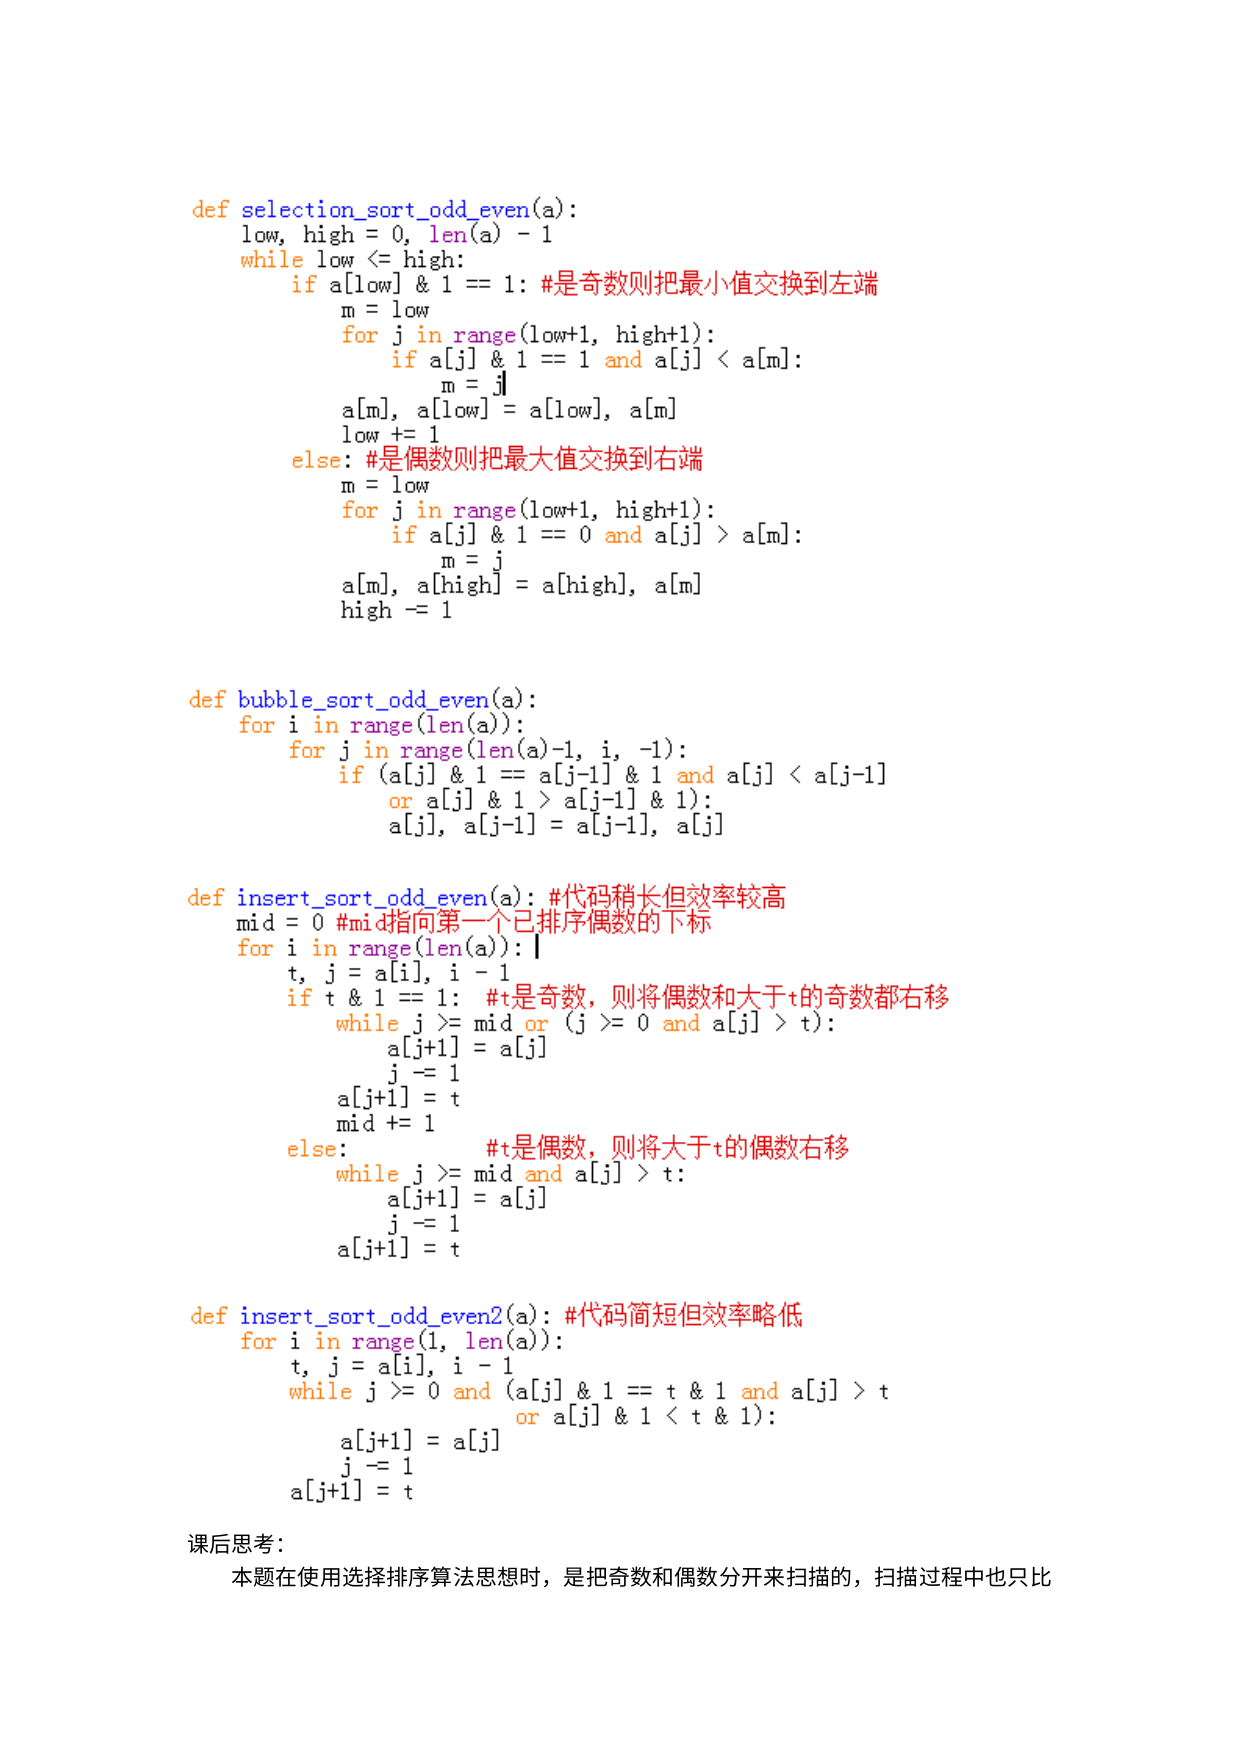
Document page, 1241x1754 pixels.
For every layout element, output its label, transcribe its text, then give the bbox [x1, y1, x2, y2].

picture [187, 877, 961, 1268]
text 课后思考： [187, 1527, 1053, 1559]
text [187, 1559, 1053, 1592]
picture [187, 194, 886, 626]
picture [187, 682, 894, 843]
picture [187, 1299, 902, 1509]
